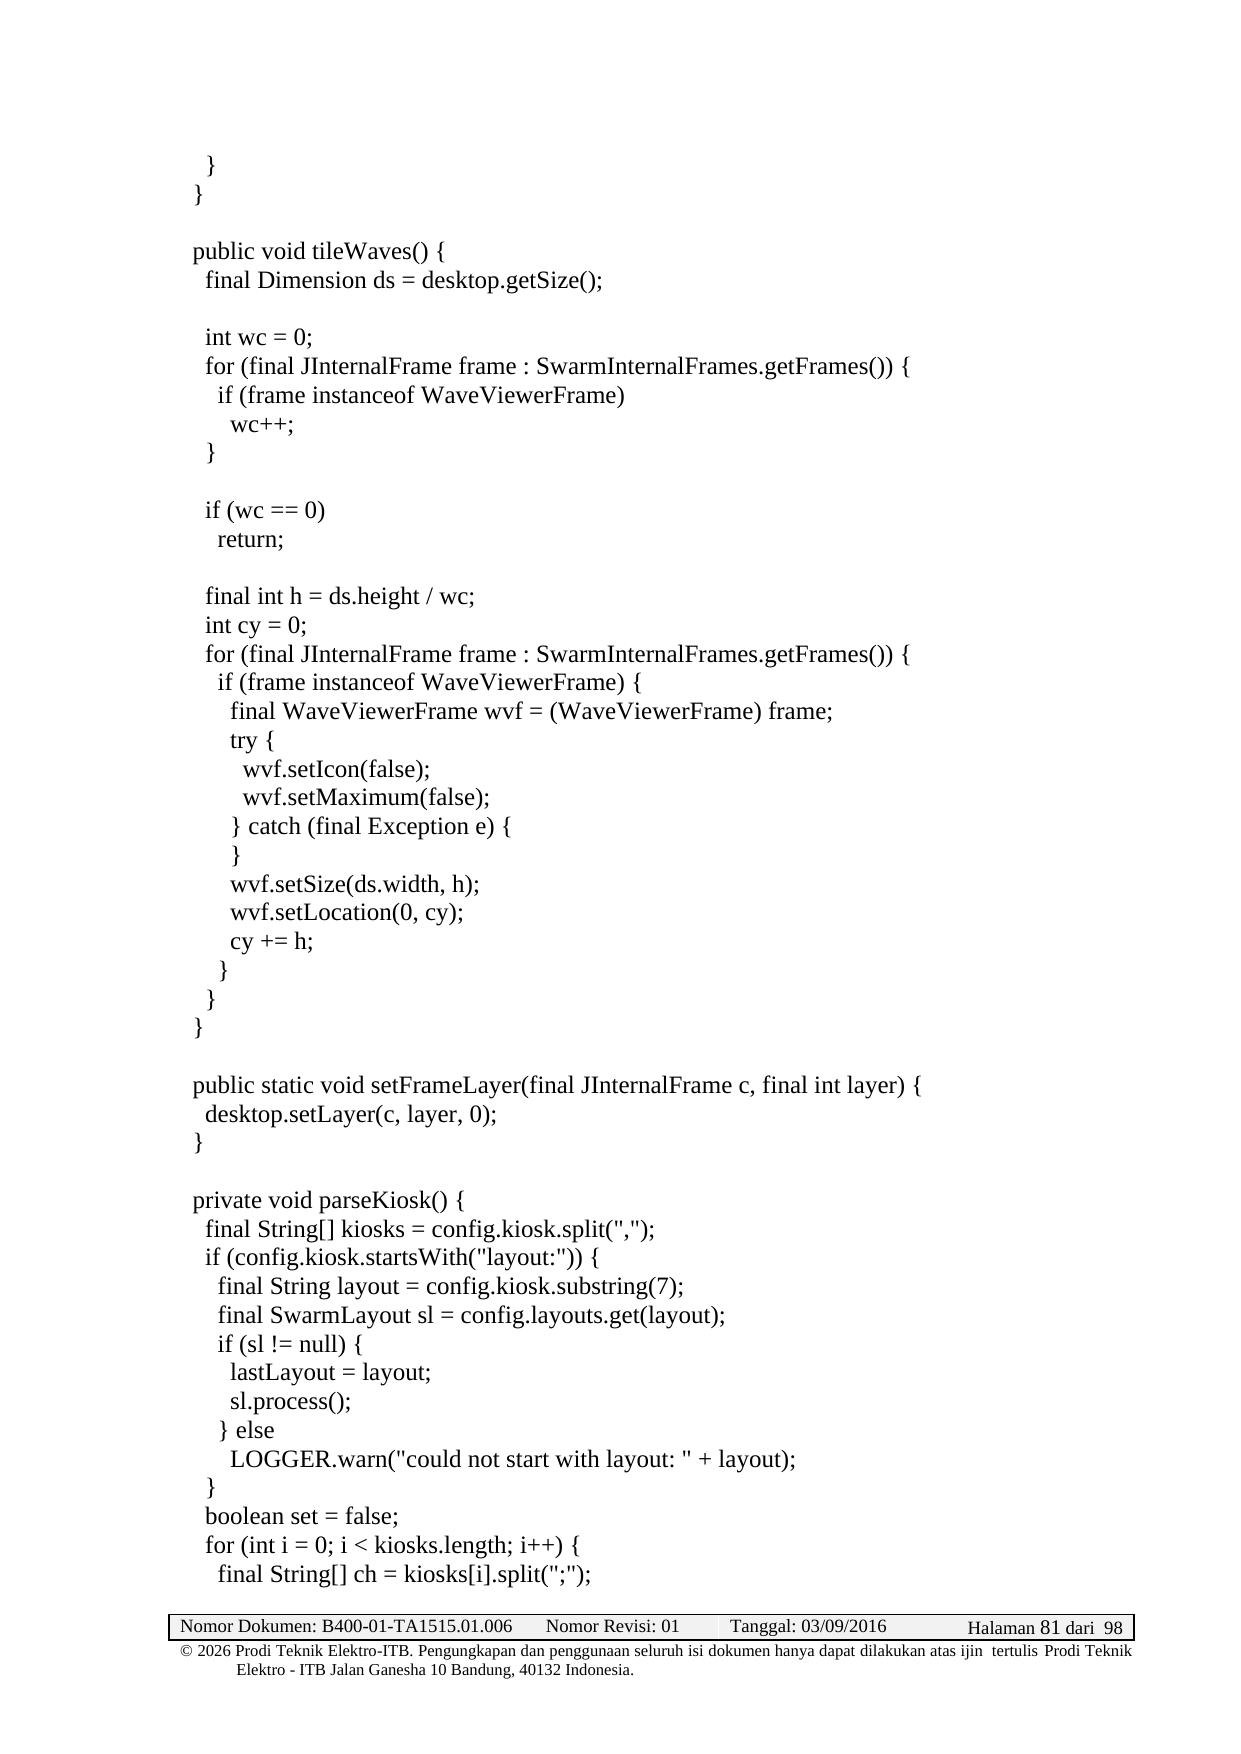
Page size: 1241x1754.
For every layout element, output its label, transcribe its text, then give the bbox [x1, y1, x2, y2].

text boolean set = false; [180, 1501, 1090, 1530]
text } [180, 179, 1090, 207]
text wvf.setSize(ds.width, h); [180, 869, 1090, 897]
text final String[] ch = kiosks[i].split(";"); [180, 1559, 1090, 1587]
text final String layout = config.kiosk.substring(7); [180, 1271, 1090, 1300]
text return; [180, 524, 1090, 552]
text } catch (final Exception e) { [180, 811, 1090, 840]
text wc++; [180, 409, 1090, 437]
text wvf.setIcon(false); [180, 754, 1090, 782]
text } [180, 1472, 1090, 1501]
text LOGGER.warn("could not start with layout: " + layout); [180, 1444, 1090, 1472]
text } [180, 1012, 1090, 1041]
text final String[] kiosks = config.kiosk.split(","); [180, 1214, 1090, 1242]
text } [180, 984, 1090, 1012]
text if (sl != null) { [180, 1329, 1090, 1357]
text } [180, 437, 1090, 466]
text final SwarmLayout sl = config.layouts.get(layout); [180, 1300, 1090, 1329]
text if (frame instanceof WaveViewerFrame) { [180, 667, 1090, 696]
text public void tileWaves() { [180, 236, 1090, 265]
text private void parseKiosk() { [180, 1185, 1090, 1214]
text for (final JInternalFrame frame : SwarmInternalFrames.getFrames()) { [180, 639, 1090, 667]
text lastLayout = layout; [180, 1357, 1090, 1386]
text cy += h; [180, 926, 1090, 955]
text final WaveViewerFrame wvf = (WaveViewerFrame) frame; [180, 696, 1090, 725]
text desktop.setLayer(c, layer, 0); [180, 1099, 1090, 1127]
text for (int i = 0; i < kiosks.length; i++) { [180, 1530, 1090, 1559]
text } [180, 840, 1090, 869]
text if (frame instanceof WaveViewerFrame) [180, 380, 1090, 409]
text try { [180, 725, 1090, 754]
text for (final JInternalFrame frame : SwarmInternalFrames.getFrames()) { [180, 351, 1090, 380]
text int cy = 0; [180, 610, 1090, 639]
text } [180, 150, 1090, 179]
text int wc = 0; [180, 322, 1090, 351]
text } [180, 1127, 1090, 1156]
text } [180, 955, 1090, 984]
text final int h = ds.height / wc; [180, 581, 1090, 610]
text wvf.setLocation(0, cy); [180, 897, 1090, 926]
text } else [180, 1415, 1090, 1444]
text wvf.setMaximum(false); [180, 782, 1090, 811]
text public static void setFrameLayer(final JInternalFrame c, final int layer) { [180, 1070, 1090, 1099]
text final Dimension ds = desktop.getSize(); [180, 265, 1090, 294]
text sl.process(); [180, 1386, 1090, 1415]
text if (wc == 0) [180, 495, 1090, 524]
text if (config.kiosk.startsWith("layout:")) { [180, 1242, 1090, 1271]
